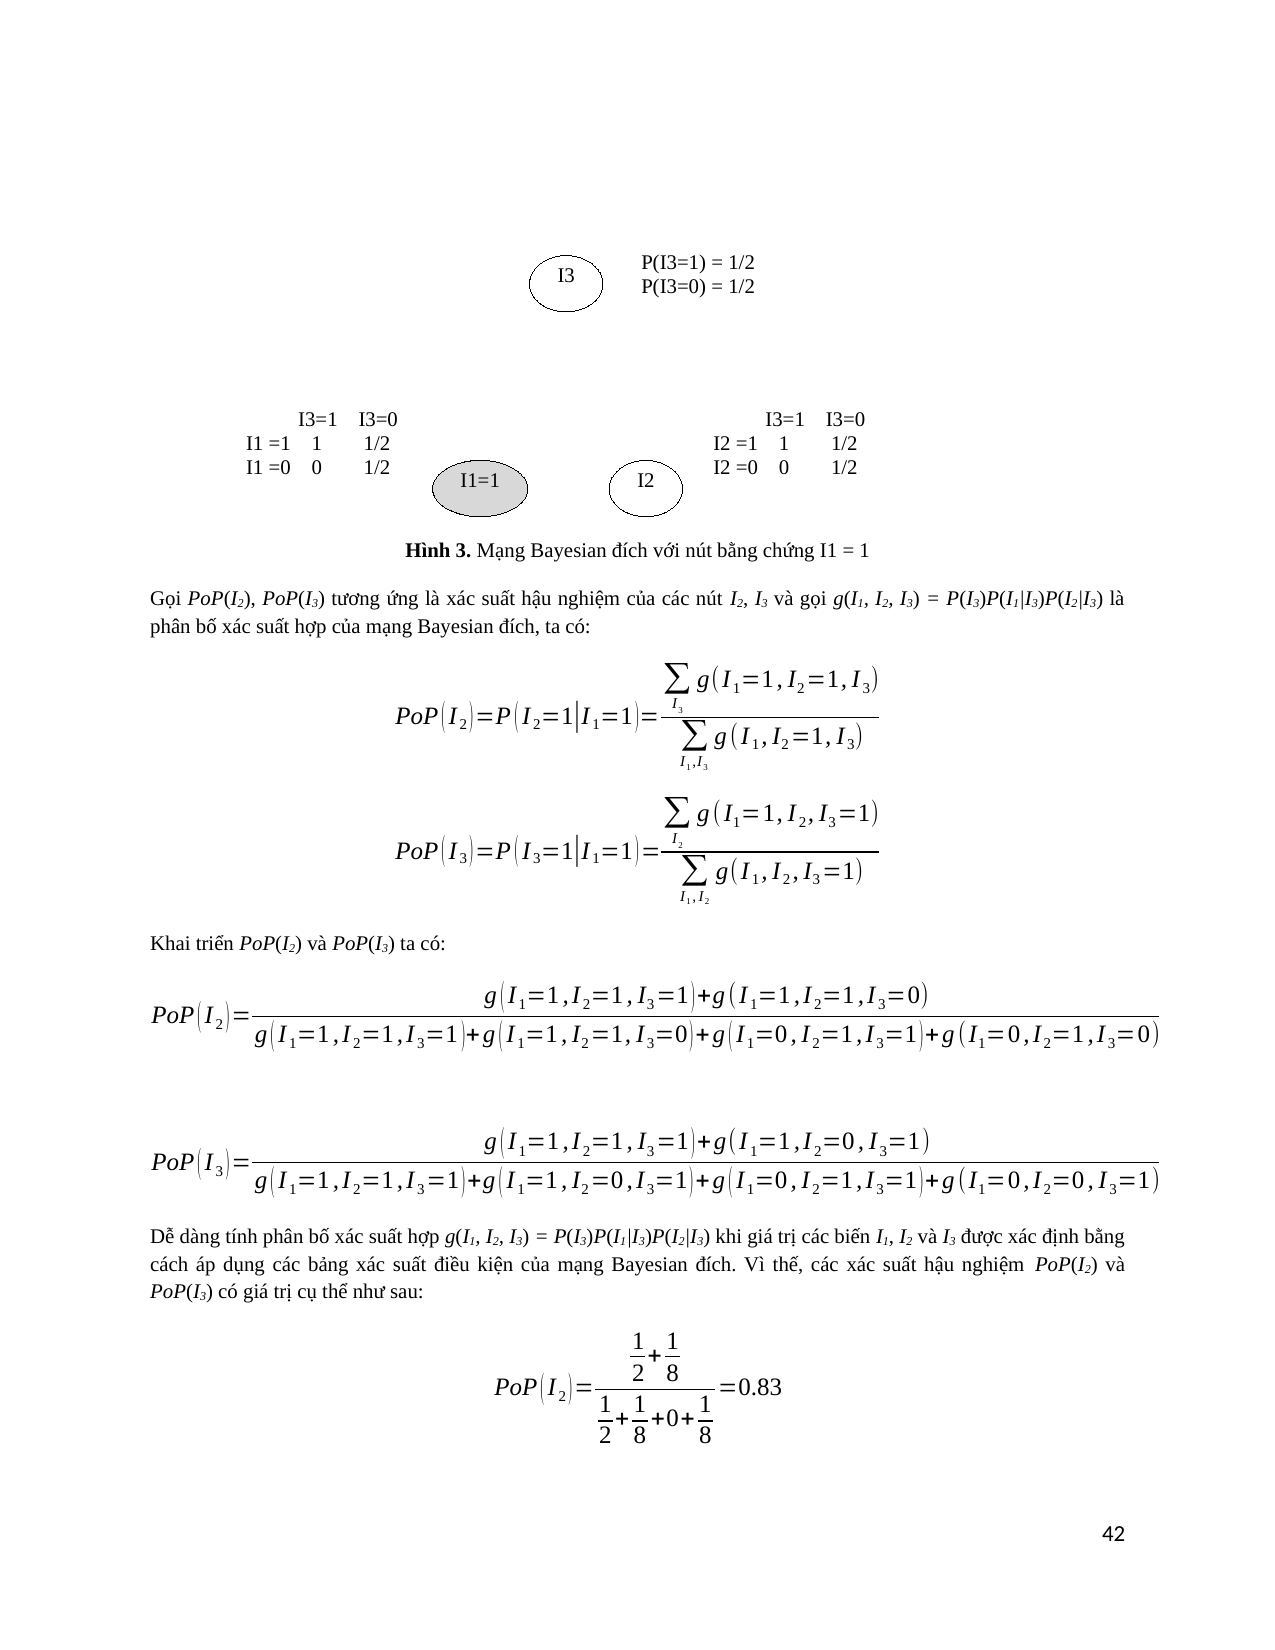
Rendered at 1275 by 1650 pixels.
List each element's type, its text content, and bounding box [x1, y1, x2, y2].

text Khai triển PoP(I2) và PoP(I3) ta có: [150, 931, 1125, 955]
text Gọi PoP(I2), PoP(I3) tương ứng là xác suất hậu nghiệm của các nút I2, I3 và gọi g(I1, I2, I3) = P(I3)P(I1|I3)P(I2|I3) là phân bố xác suất hợp của mạng Bayesian đích, ta có: [150, 586, 1125, 638]
text Hình 3. Mạng Bayesian đích với nút bằng chứng I1 = 1 [150, 537, 1125, 562]
text Dễ dàng tính phân bố xác suất hợp g(I1, I2, I3) = P(I3)P(I1|I3)P(I2|I3) khi giá trị các biến I1, I2 và I3 được xác định bằng cách áp dụng các bảng xác suất điều kiện của mạng Bayesian đích. Vì thế, các xác suất hậu nghiệm PoP(I2) và PoP(I3) có giá trị cụ thể như sau: [150, 1224, 1125, 1303]
